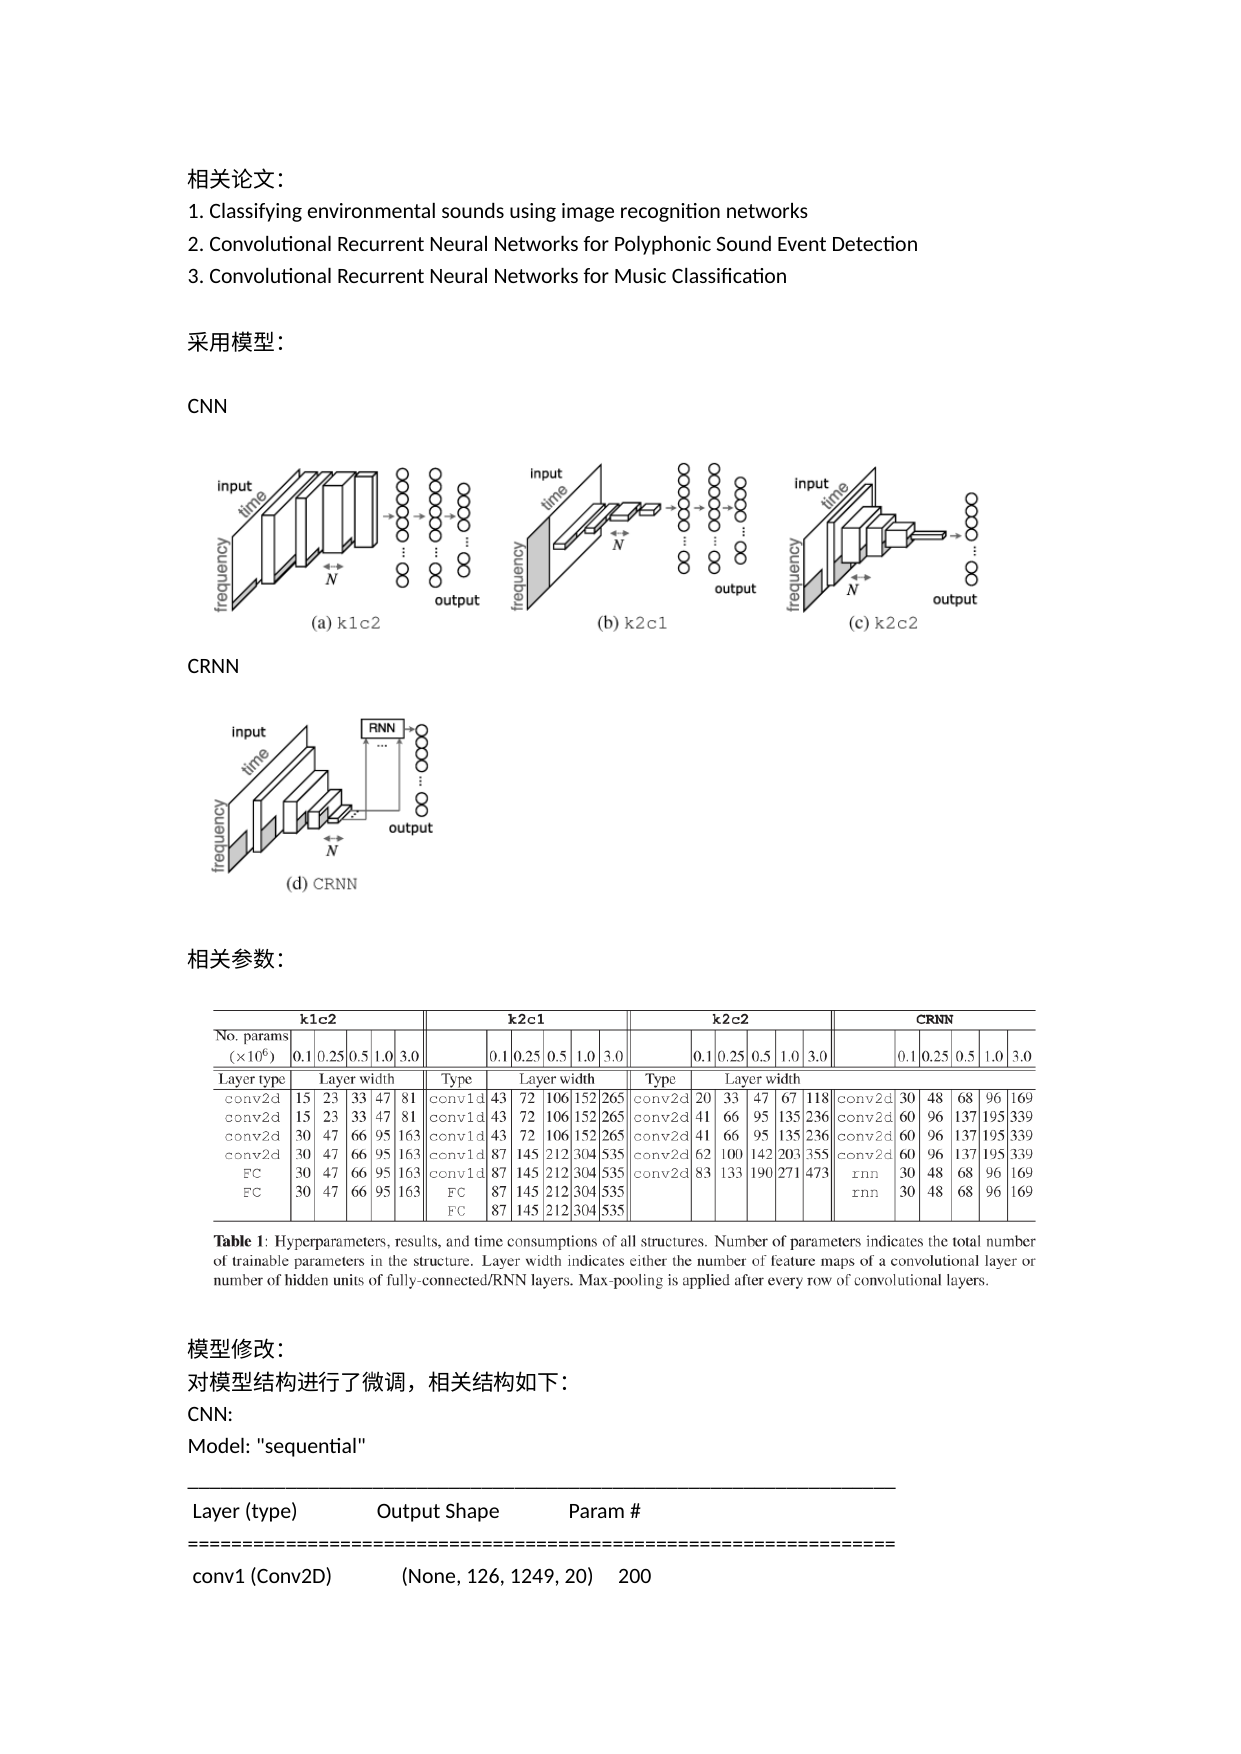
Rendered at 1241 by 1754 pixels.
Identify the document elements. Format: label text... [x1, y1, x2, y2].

list CNN [187, 389, 1053, 422]
list _________________________________________________________________ [187, 1462, 1053, 1494]
list Convolutional Recurrent Neural Networks for Polyphonic Sound Event Detection [187, 227, 1053, 259]
list ================================================================= [187, 1527, 1053, 1559]
picture [187, 974, 1053, 1299]
list Layer (type) Output Shape Param # [187, 1494, 1053, 1527]
list Convolutional Recurrent Neural Networks for Music Classification [187, 259, 1053, 292]
picture [187, 422, 995, 638]
list 对模型结构进行了微调，相关结构如下： [187, 1364, 1053, 1397]
list 相关参数： [187, 942, 1053, 974]
list CRNN [187, 649, 1053, 682]
list 采用模型： [187, 324, 1053, 357]
list conv1 (Conv2D) (None, 126, 1249, 20) 200 [187, 1559, 1053, 1592]
list CNN: [187, 1397, 1053, 1429]
list Classifying environmental sounds using image recognition networks [187, 194, 1053, 227]
picture [187, 682, 455, 904]
list Model: "sequential" [187, 1429, 1053, 1462]
list 模型修改： [187, 1332, 1053, 1364]
text 相关论文： [187, 162, 1053, 194]
